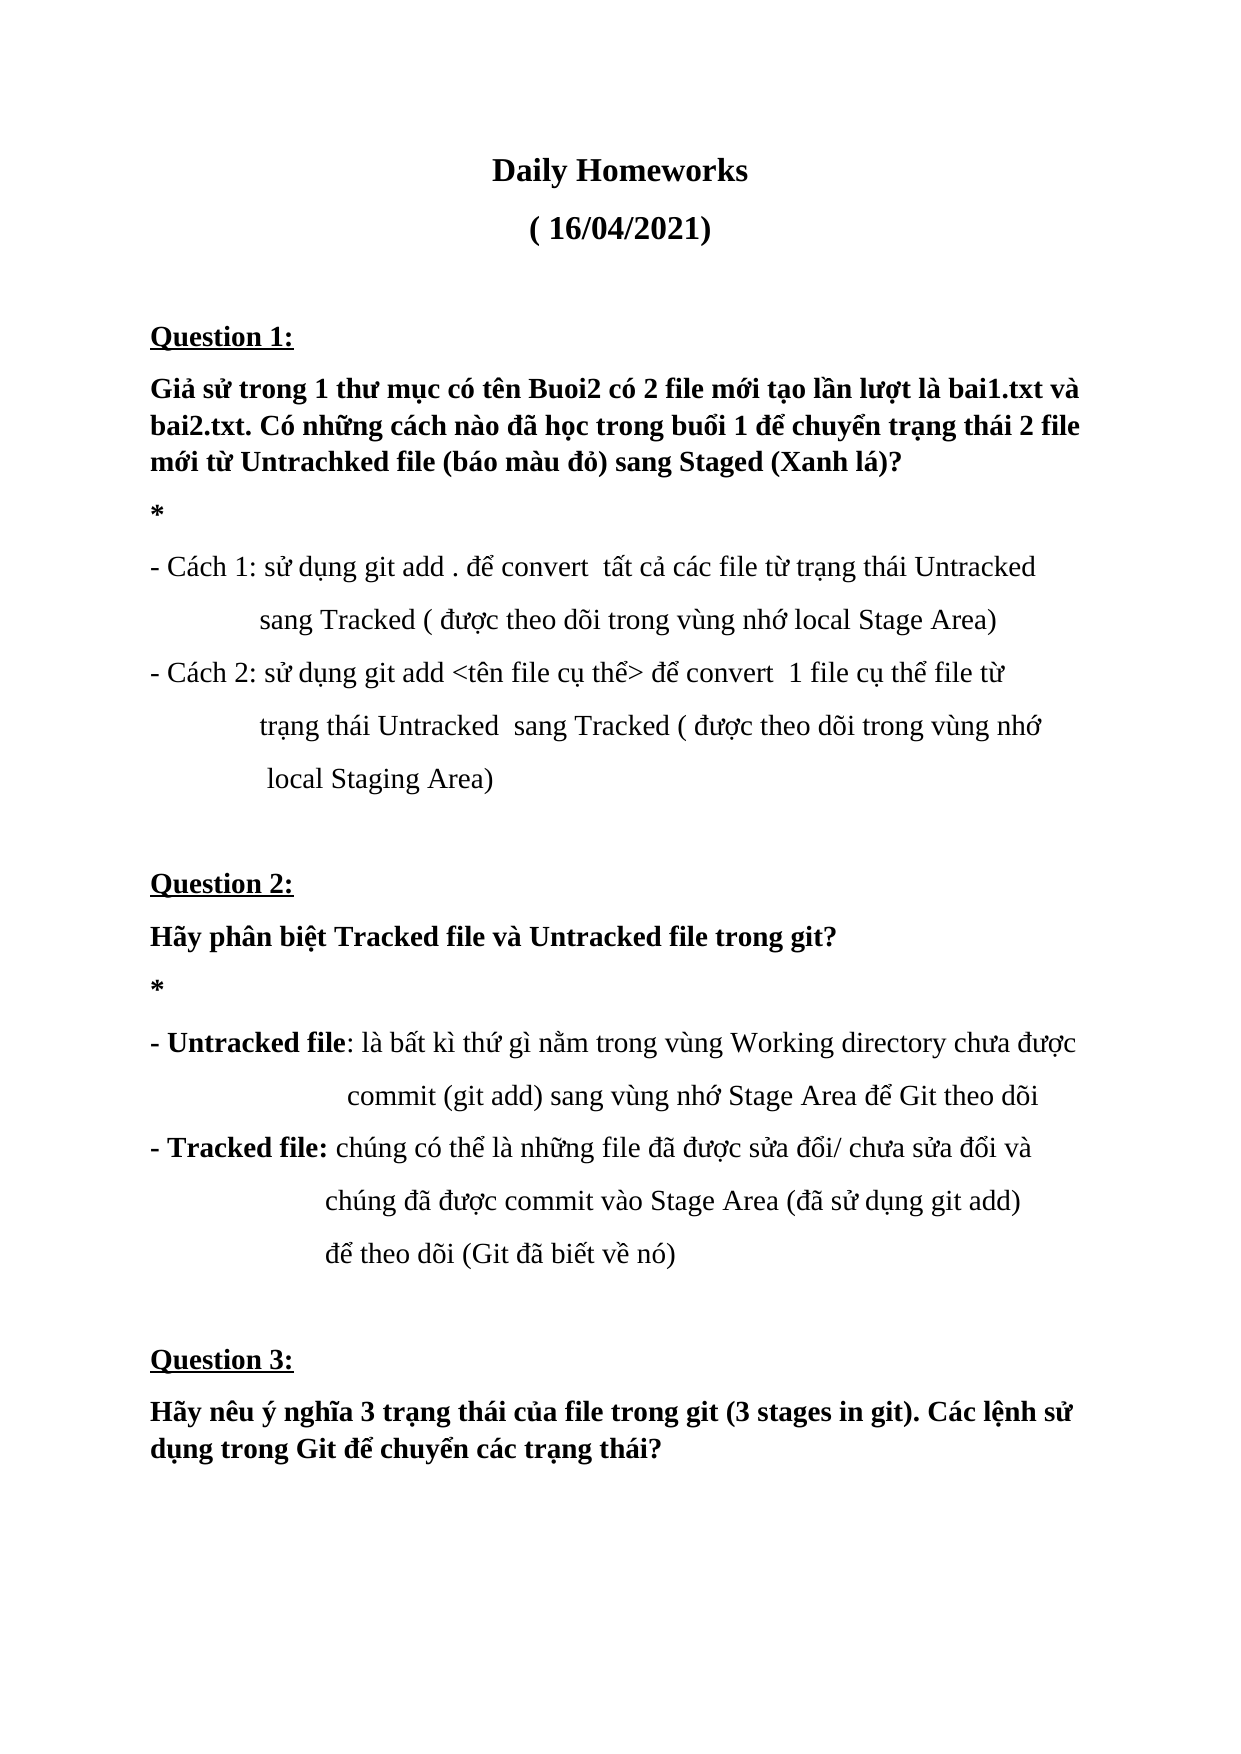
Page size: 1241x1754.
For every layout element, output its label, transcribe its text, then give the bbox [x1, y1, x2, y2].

text ( 16/04/2021) [150, 208, 1090, 246]
text - Cách 2: sử dụng git add <tên file cụ thể> để convert 1 file cụ thể file từ [150, 655, 1090, 689]
text * [150, 497, 1090, 530]
text Question 1: [150, 319, 1090, 352]
text Hãy phân biệt Tracked file và Untracked file trong git? [150, 919, 1090, 953]
text - Cách 1: sử dụng git add . để convert tất cả các file từ trạng thái Untracked [150, 549, 1090, 583]
text Daily Homeworks [150, 150, 1090, 188]
text Question 2: [150, 866, 1090, 900]
text Giả sử trong 1 thư mục có tên Buoi2 có 2 file mới tạo lần lượt là bai1.txt và bai2.txt. Có những cách nào đã học trong buổi 1 để chuyển trạng thái 2 file mới từ Untrachked file (báo màu đỏ) sang Staged (Xanh lá)? [150, 372, 1090, 477]
text * [150, 972, 1090, 1006]
text Hãy nêu ý nghĩa 3 trạng thái của file trong git (3 stages in git). Các lệnh sử dụng trong Git để chuyển các trạng thái? [150, 1394, 1090, 1464]
text commit (git add) sang vùng nhớ Stage Area để Git theo dõi [150, 1078, 1090, 1111]
text - Untracked file: là bất kì thứ gì nằm trong vùng Working directory chưa được [150, 1025, 1090, 1058]
text chúng đã được commit vào Stage Area (đã sử dụng git add) [150, 1183, 1090, 1217]
text - Tracked file: chúng có thể là những file đã được sửa đổi/ chưa sửa đổi và [150, 1131, 1090, 1164]
text Question 3: [150, 1342, 1090, 1375]
text để theo dõi (Git đã biết về nó) [150, 1236, 1090, 1270]
text trạng thái Untracked sang Tracked ( được theo dõi trong vùng nhớ [150, 708, 1090, 742]
text sang Tracked ( được theo dõi trong vùng nhớ local Stage Area) [150, 602, 1090, 636]
text local Staging Area) [150, 761, 1090, 794]
